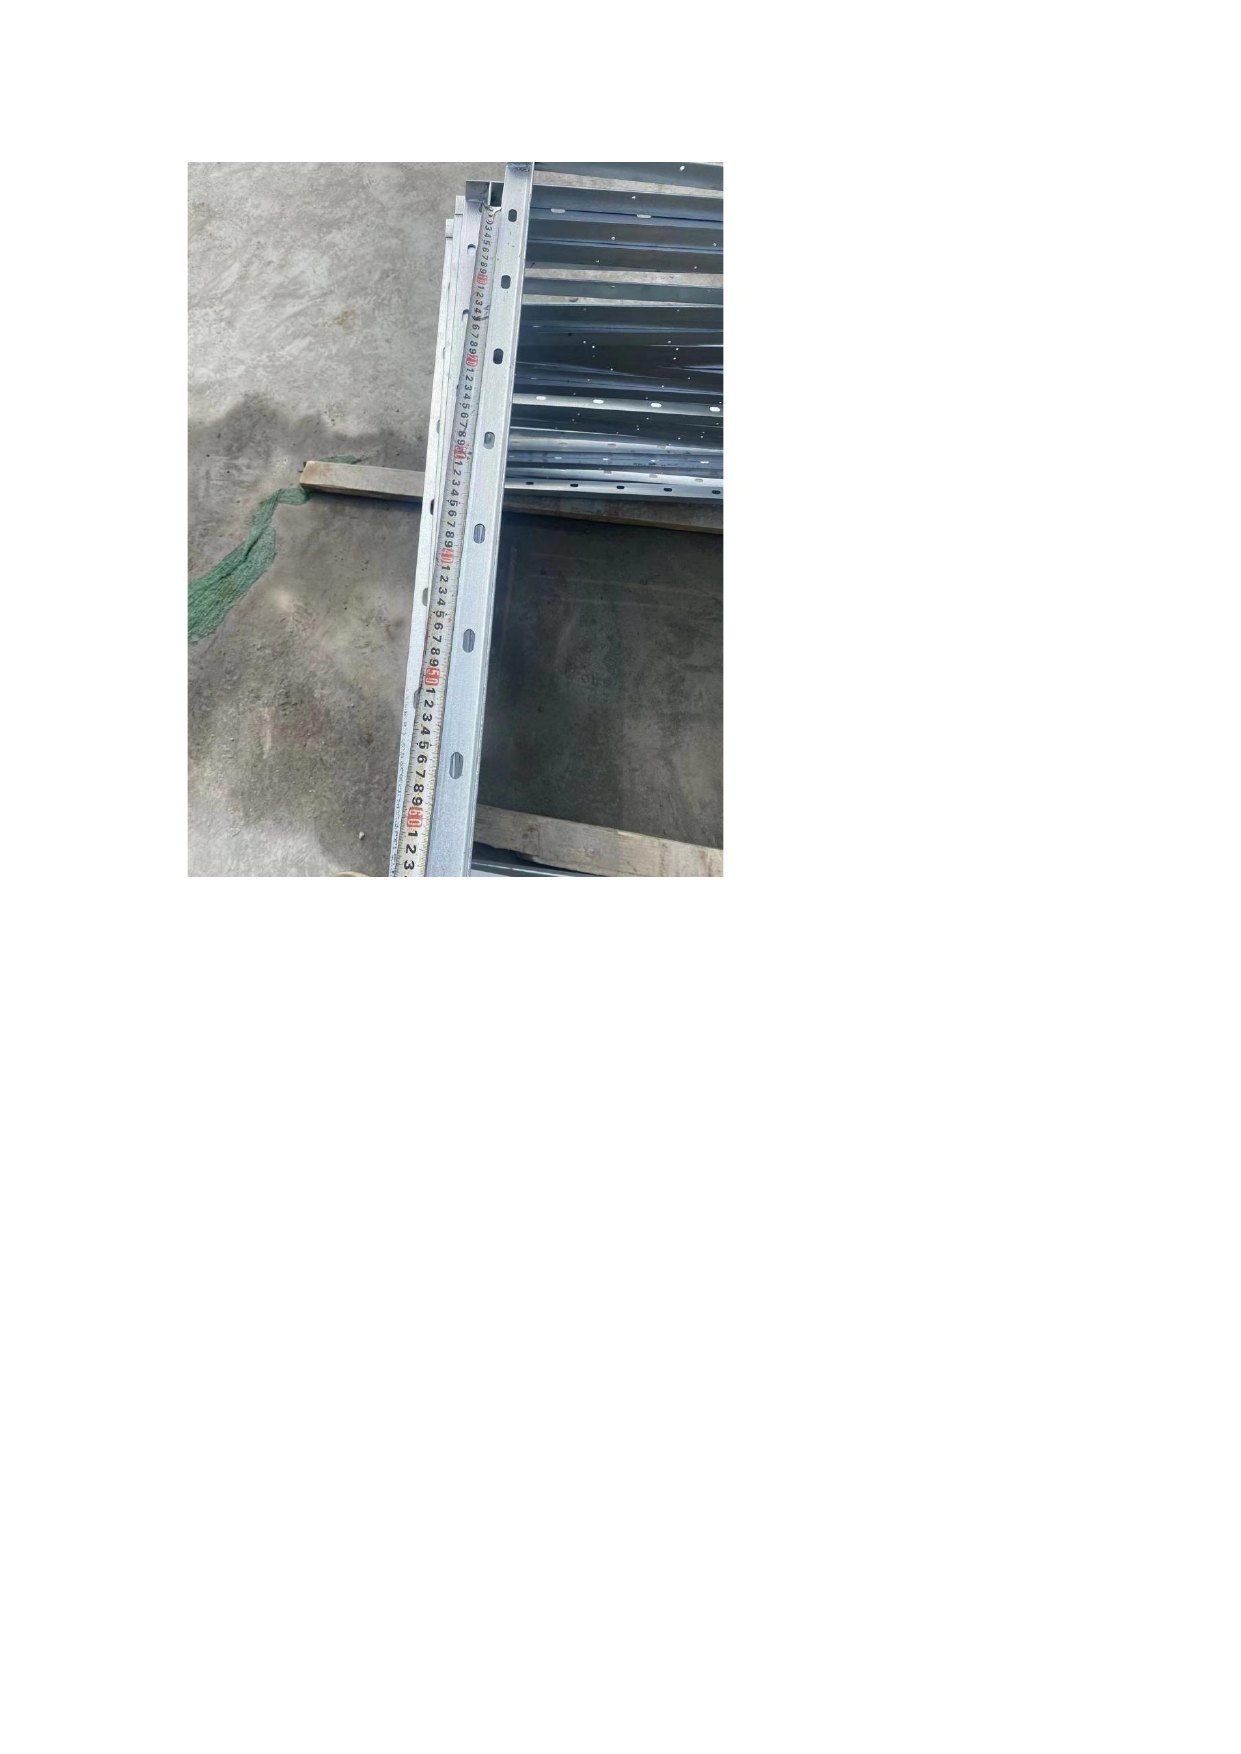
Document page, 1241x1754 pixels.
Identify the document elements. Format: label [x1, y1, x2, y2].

picture [187, 162, 724, 877]
